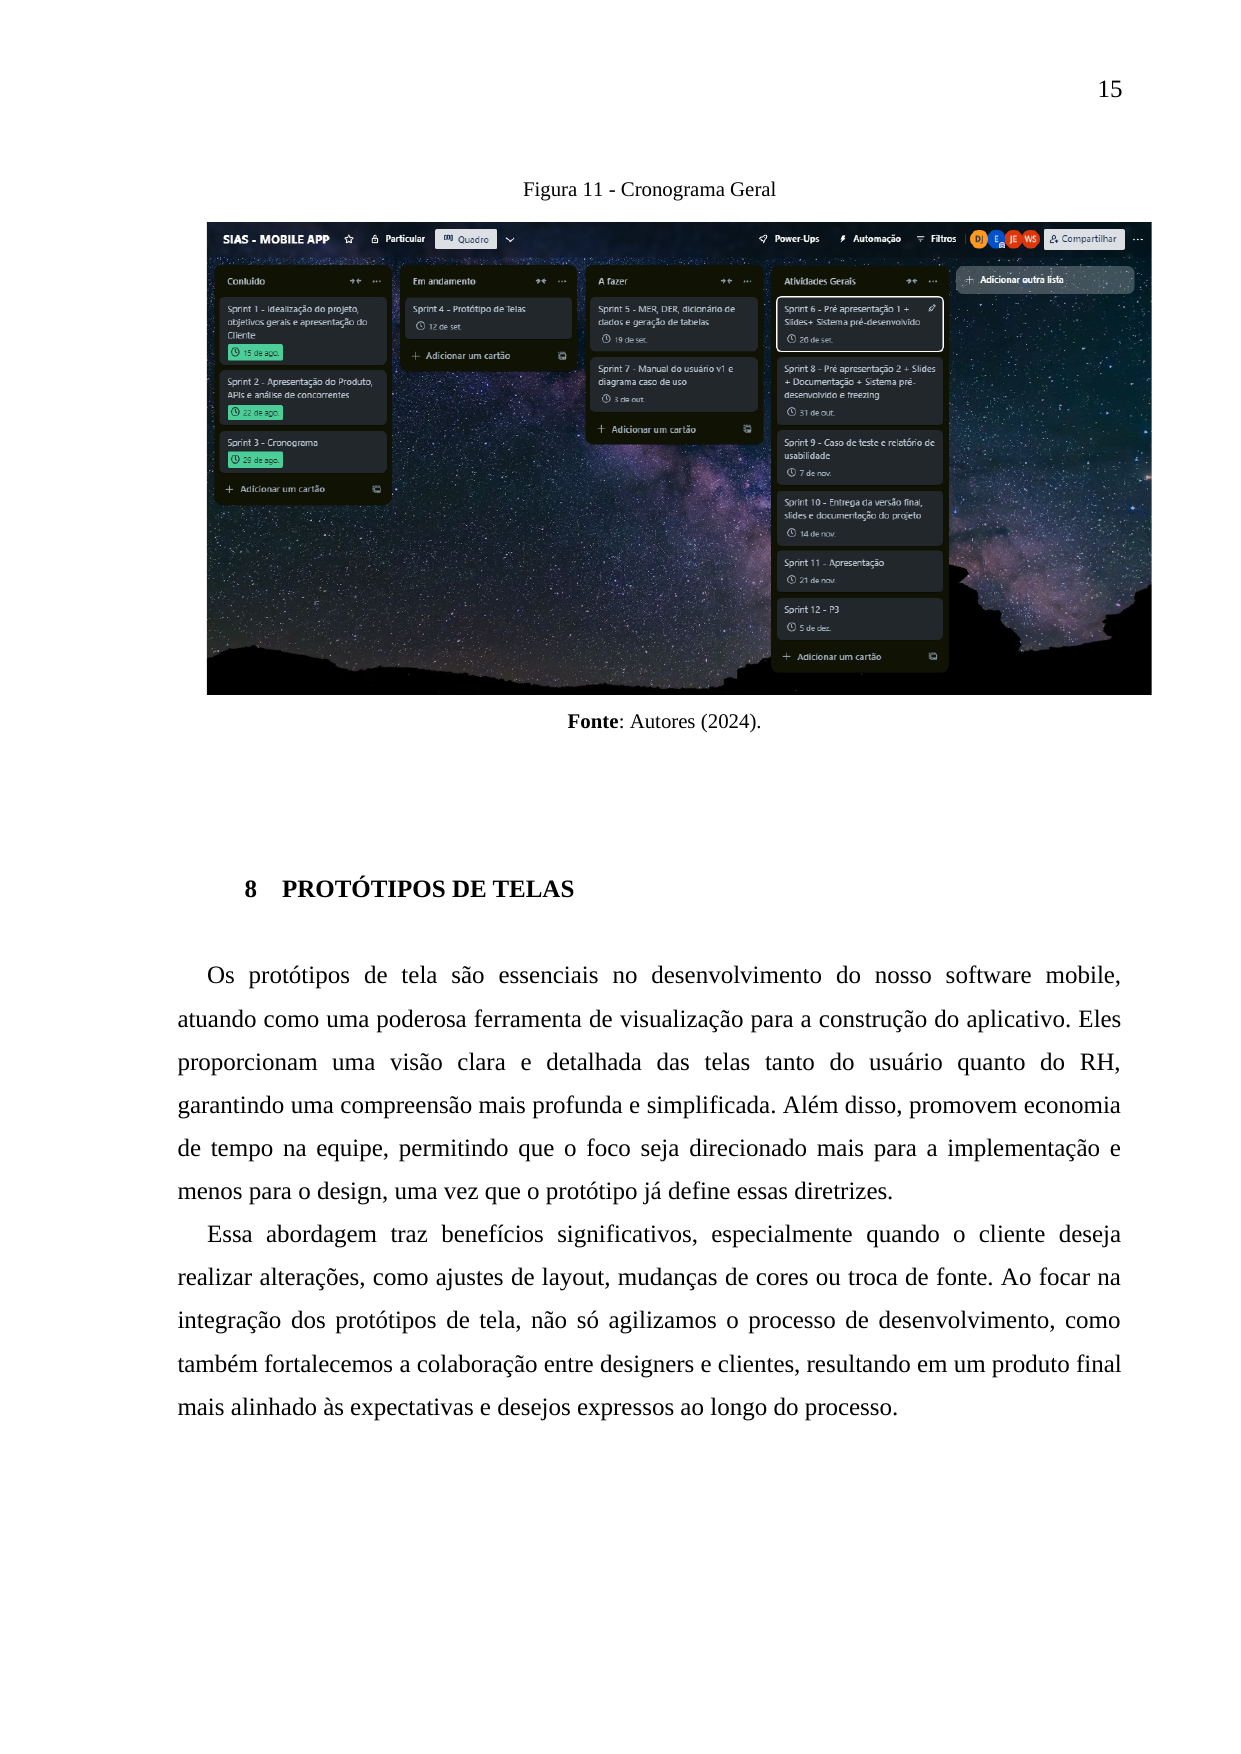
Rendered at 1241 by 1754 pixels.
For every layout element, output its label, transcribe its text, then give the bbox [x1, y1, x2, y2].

text Figura 11 - Cronograma Geral [177, 177, 1122, 201]
picture [206, 222, 1152, 695]
text Fonte: Autores (2024). [177, 709, 1122, 733]
subtitle PROTÓTIPOS DE TELAS [244, 874, 1122, 903]
text Os protótipos de tela são essenciais no desenvolvimento do nosso software mobile, atuando como uma poderosa ferramenta de visualização para a construção do aplicativo. Eles proporcionam uma visão clara e detalhada das telas tanto do usuário quanto do RH, garantindo uma compreensão mais profunda e simplificada. Além disso, promovem economia de tempo na equipe, permitindo que o foco seja direcionado mais para a implementação e menos para o design, uma vez que o protótipo já define essas diretrizes. [177, 961, 1122, 1205]
text Essa abordagem traz benefícios significativos, especialmente quando o cliente deseja realizar alterações, como ajustes de layout, mudanças de cores ou troca de fonte. Ao focar na integração dos protótipos de tela, não só agilizamos o processo de desenvolvimento, como também fortalecemos a colaboração entre designers e clientes, resultando em um produto final mais alinhado às expectativas e desejos expressos ao longo do processo. [177, 1219, 1122, 1421]
